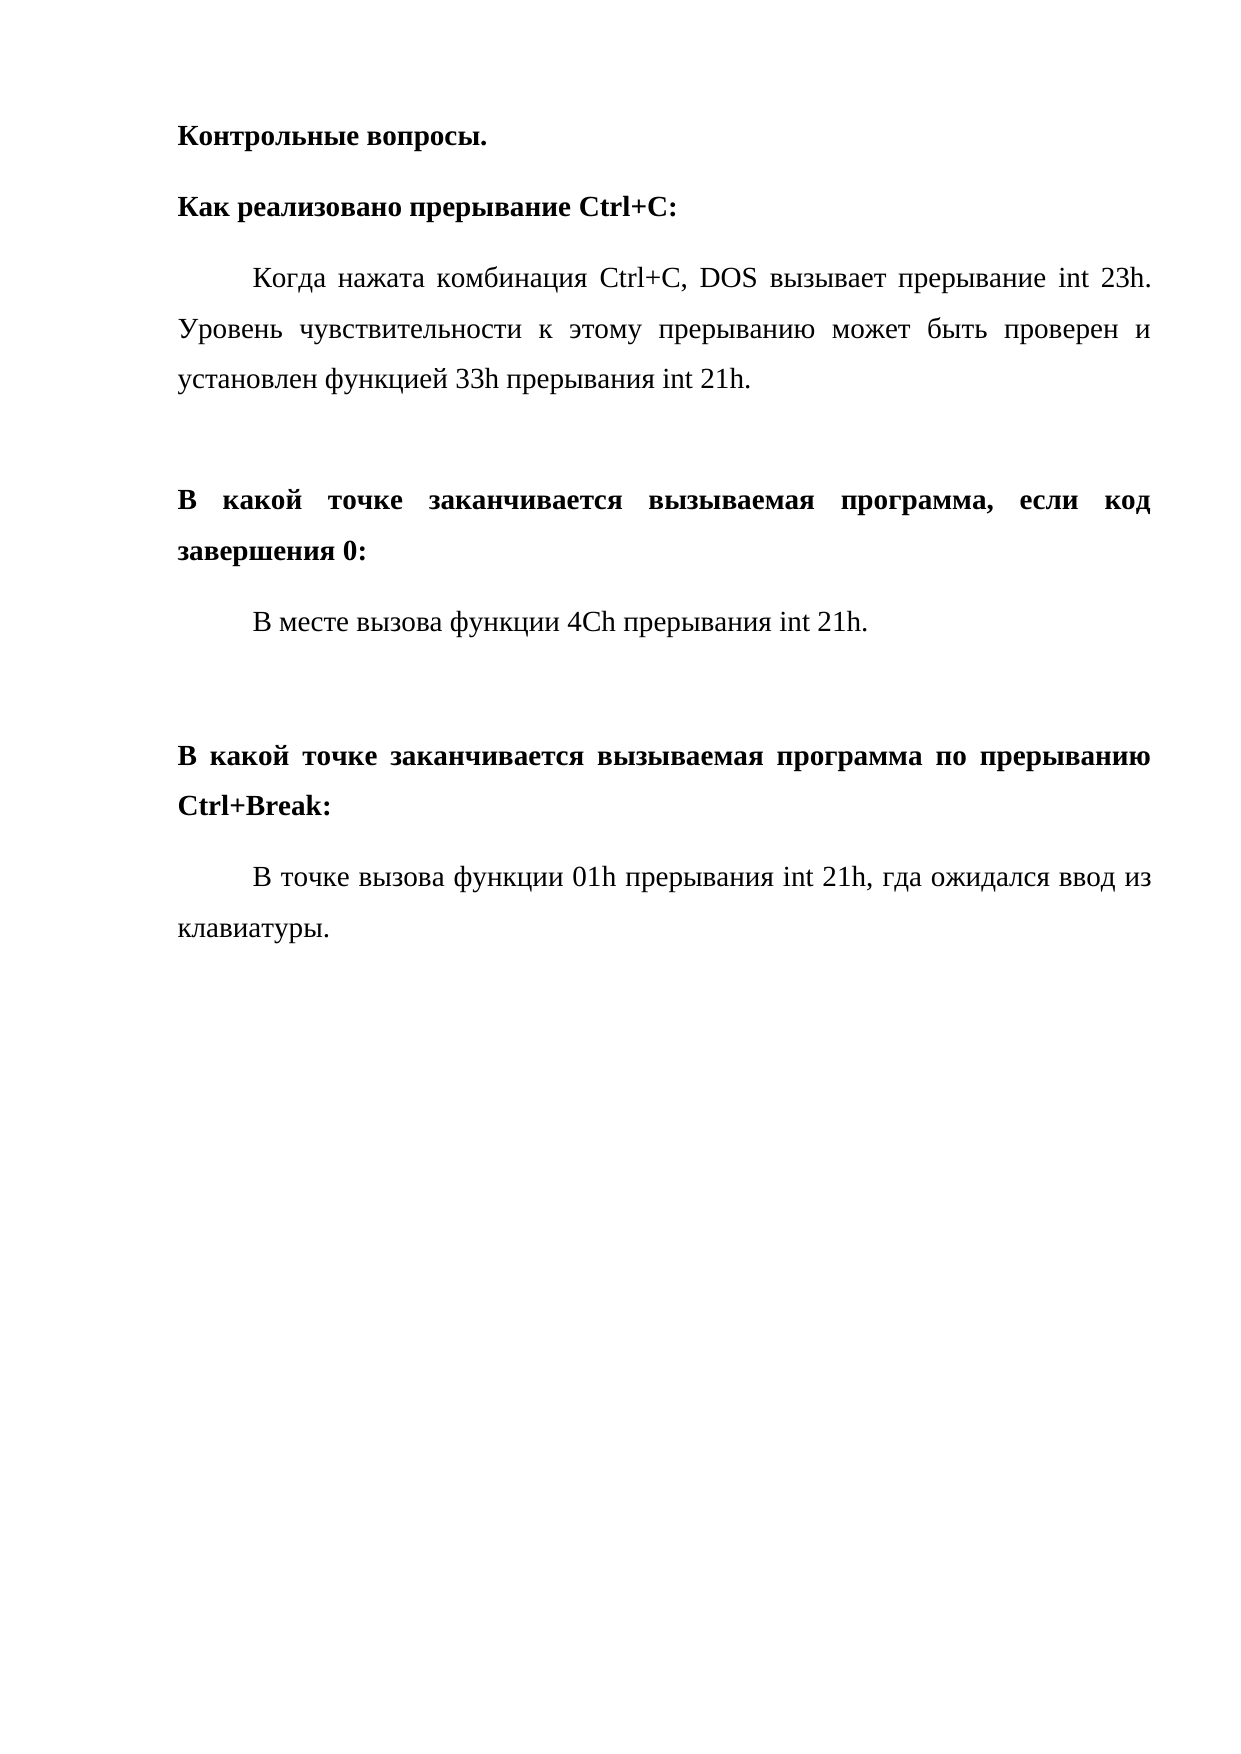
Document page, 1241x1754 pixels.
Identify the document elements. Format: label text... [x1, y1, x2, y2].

text В какой точке заканчивается вызываемая программа по прерыванию Ctrl+Break: [177, 738, 1152, 822]
text В какой точке заканчивается вызываемая программа, если код завершения 0: [177, 482, 1152, 566]
text В месте вызова функции 4Ch прерывания int 21h. [177, 604, 1152, 637]
text В точке вызова функции 01h прерывания int 21h, гда ожидался ввод из клавиатуры. [177, 859, 1152, 943]
text Как реализовано прерывание Ctrl+C: [177, 189, 1152, 223]
text Контрольные вопросы. [177, 118, 1152, 152]
text Когда нажата комбинация Ctrl+C, DOS вызывает прерывание int 23h. Уровень чувствительности к этому прерыванию может быть проверен и установлен функцией 33h прерывания int 21h. [177, 260, 1152, 394]
